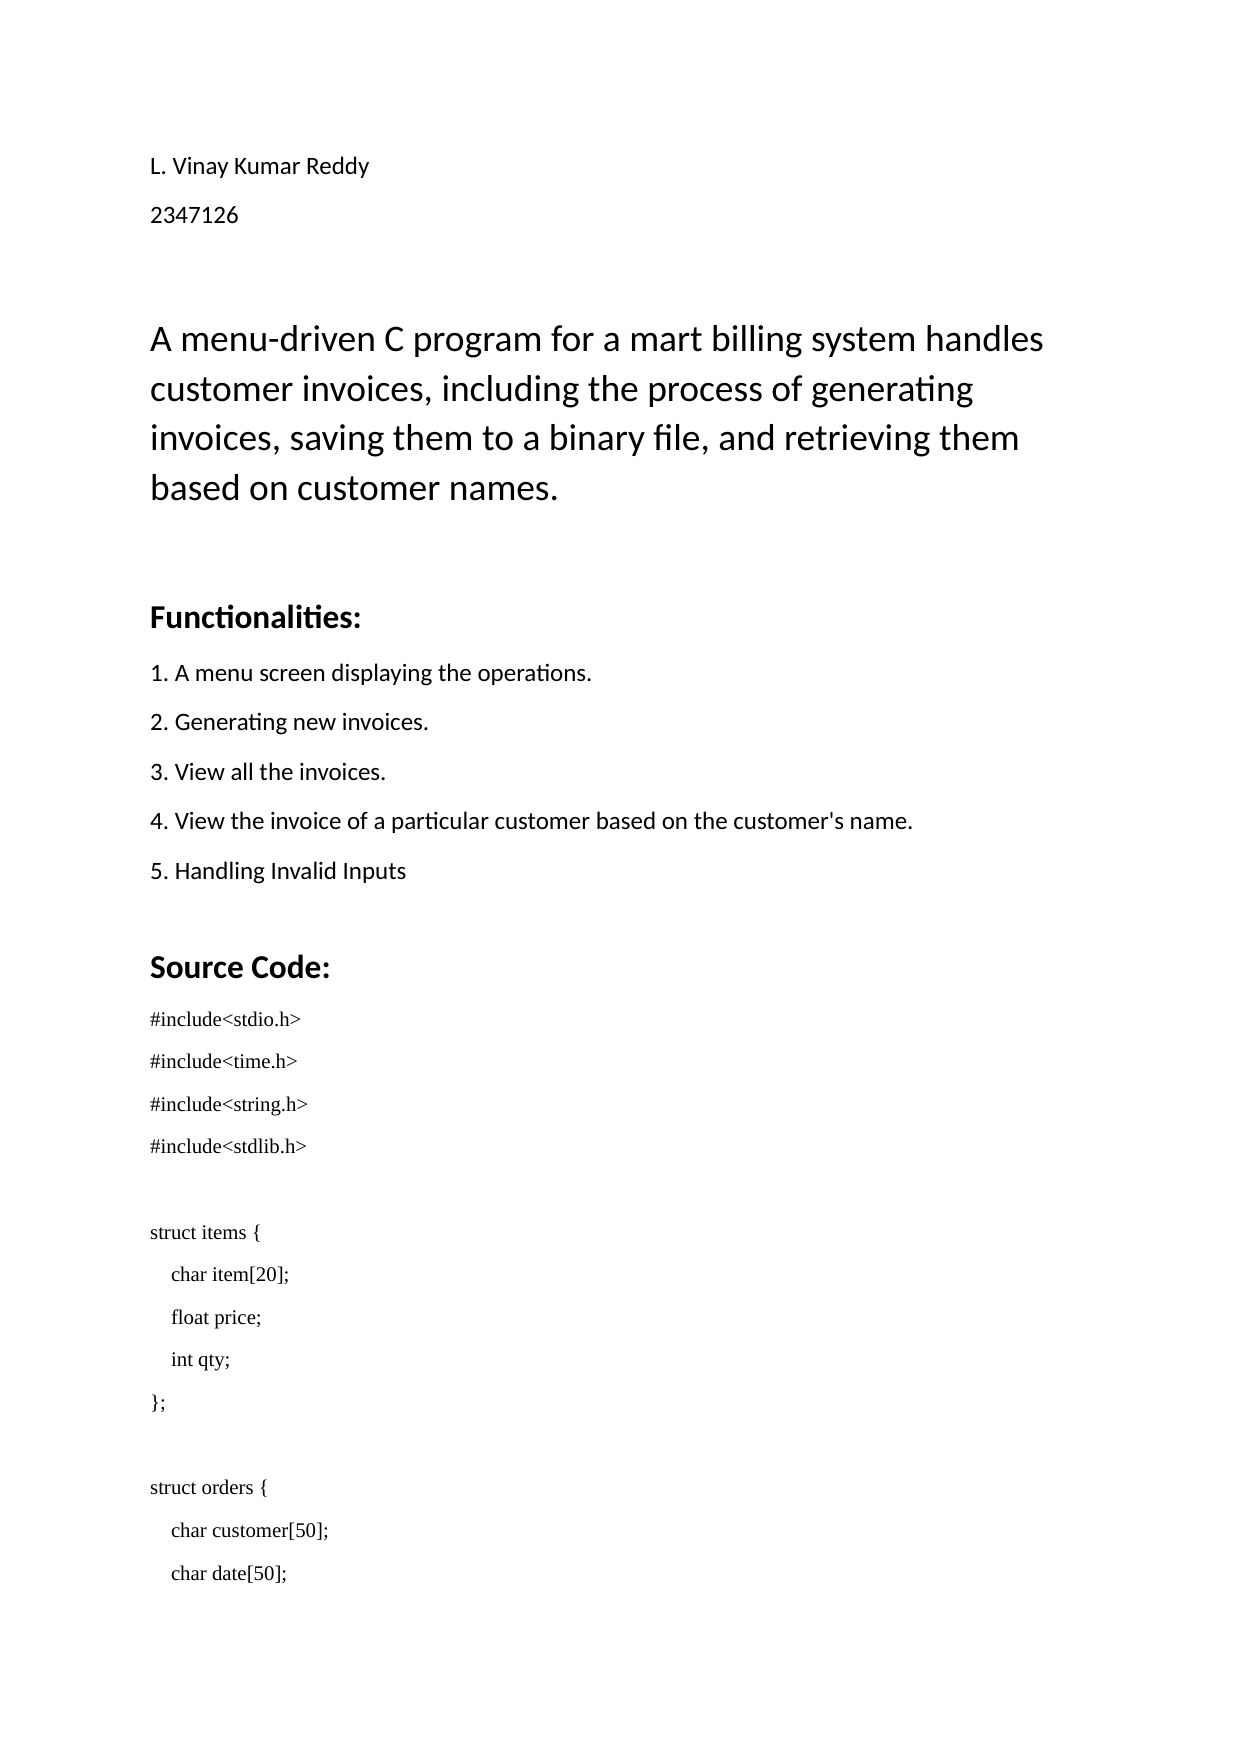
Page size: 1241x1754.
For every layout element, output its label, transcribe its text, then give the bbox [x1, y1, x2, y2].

text char date[50]; [150, 1560, 1090, 1584]
text struct orders { [150, 1475, 1090, 1499]
text #include<time.h> [150, 1049, 1090, 1073]
text 2. Generating new invoices. [150, 706, 1090, 737]
text 4. View the invoice of a particular customer based on the customer's name. [150, 805, 1090, 836]
text A menu-driven C program for a mart billing system handles customer invoices, including the process of generating invoices, saving them to a binary file, and retrieving them based on customer names. [150, 315, 1090, 509]
text char item[20]; [150, 1262, 1090, 1286]
text 5. Handling Invalid Inputs [150, 855, 1090, 886]
text 1. A menu screen displaying the operations. [150, 657, 1090, 687]
text #include<stdlib.h> [150, 1134, 1090, 1158]
text int qty; [150, 1347, 1090, 1371]
text float price; [150, 1305, 1090, 1329]
text #include<stdio.h> [150, 1007, 1090, 1031]
text char customer[50]; [150, 1518, 1090, 1542]
text Source Code: [150, 946, 1090, 987]
text L. Vinay Kumar Reddy [150, 150, 1090, 181]
text Functionalities: [150, 596, 1090, 637]
text }; [150, 1390, 1090, 1414]
text #include<string.h> [150, 1092, 1090, 1116]
text 2347126 [150, 199, 1090, 230]
text struct items { [150, 1219, 1090, 1244]
text 3. View all the invoices. [150, 756, 1090, 786]
